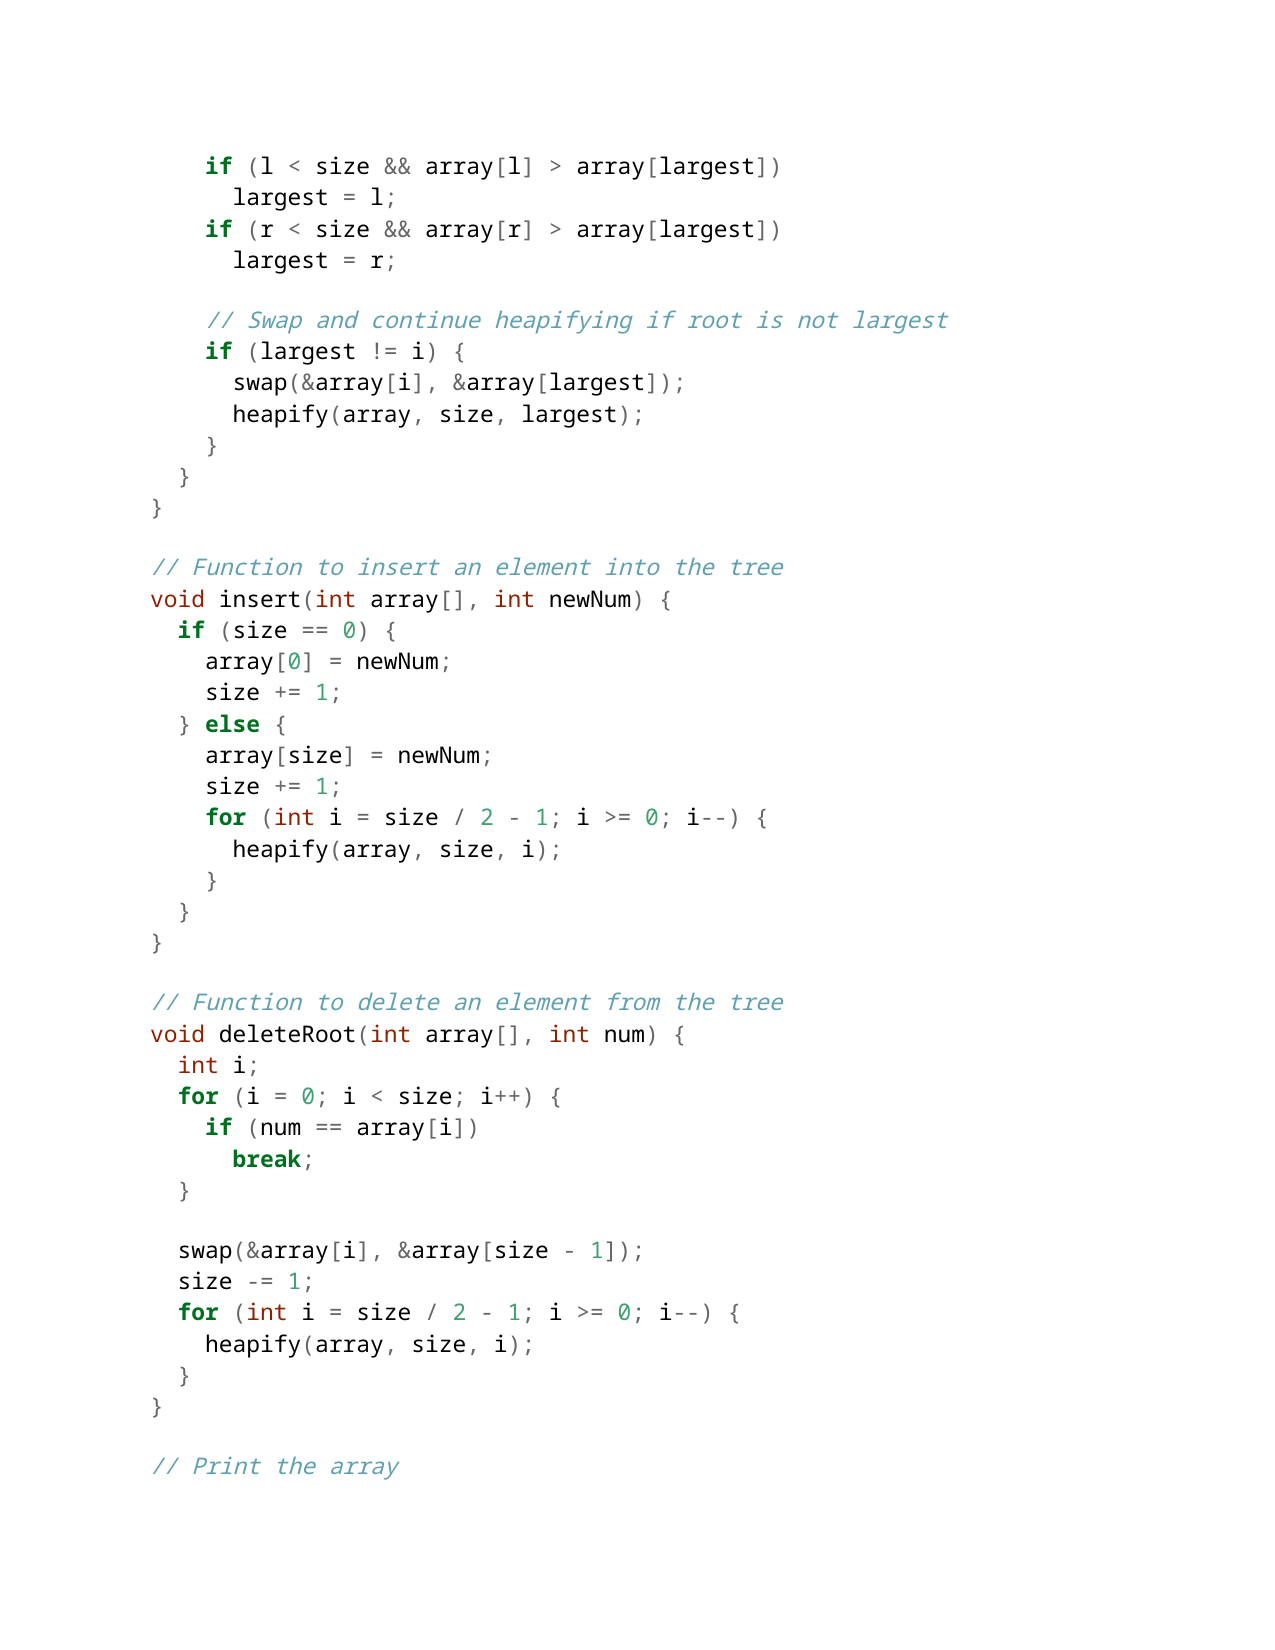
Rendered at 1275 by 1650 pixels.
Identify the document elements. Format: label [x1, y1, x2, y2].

text [150, 150, 1125, 1481]
